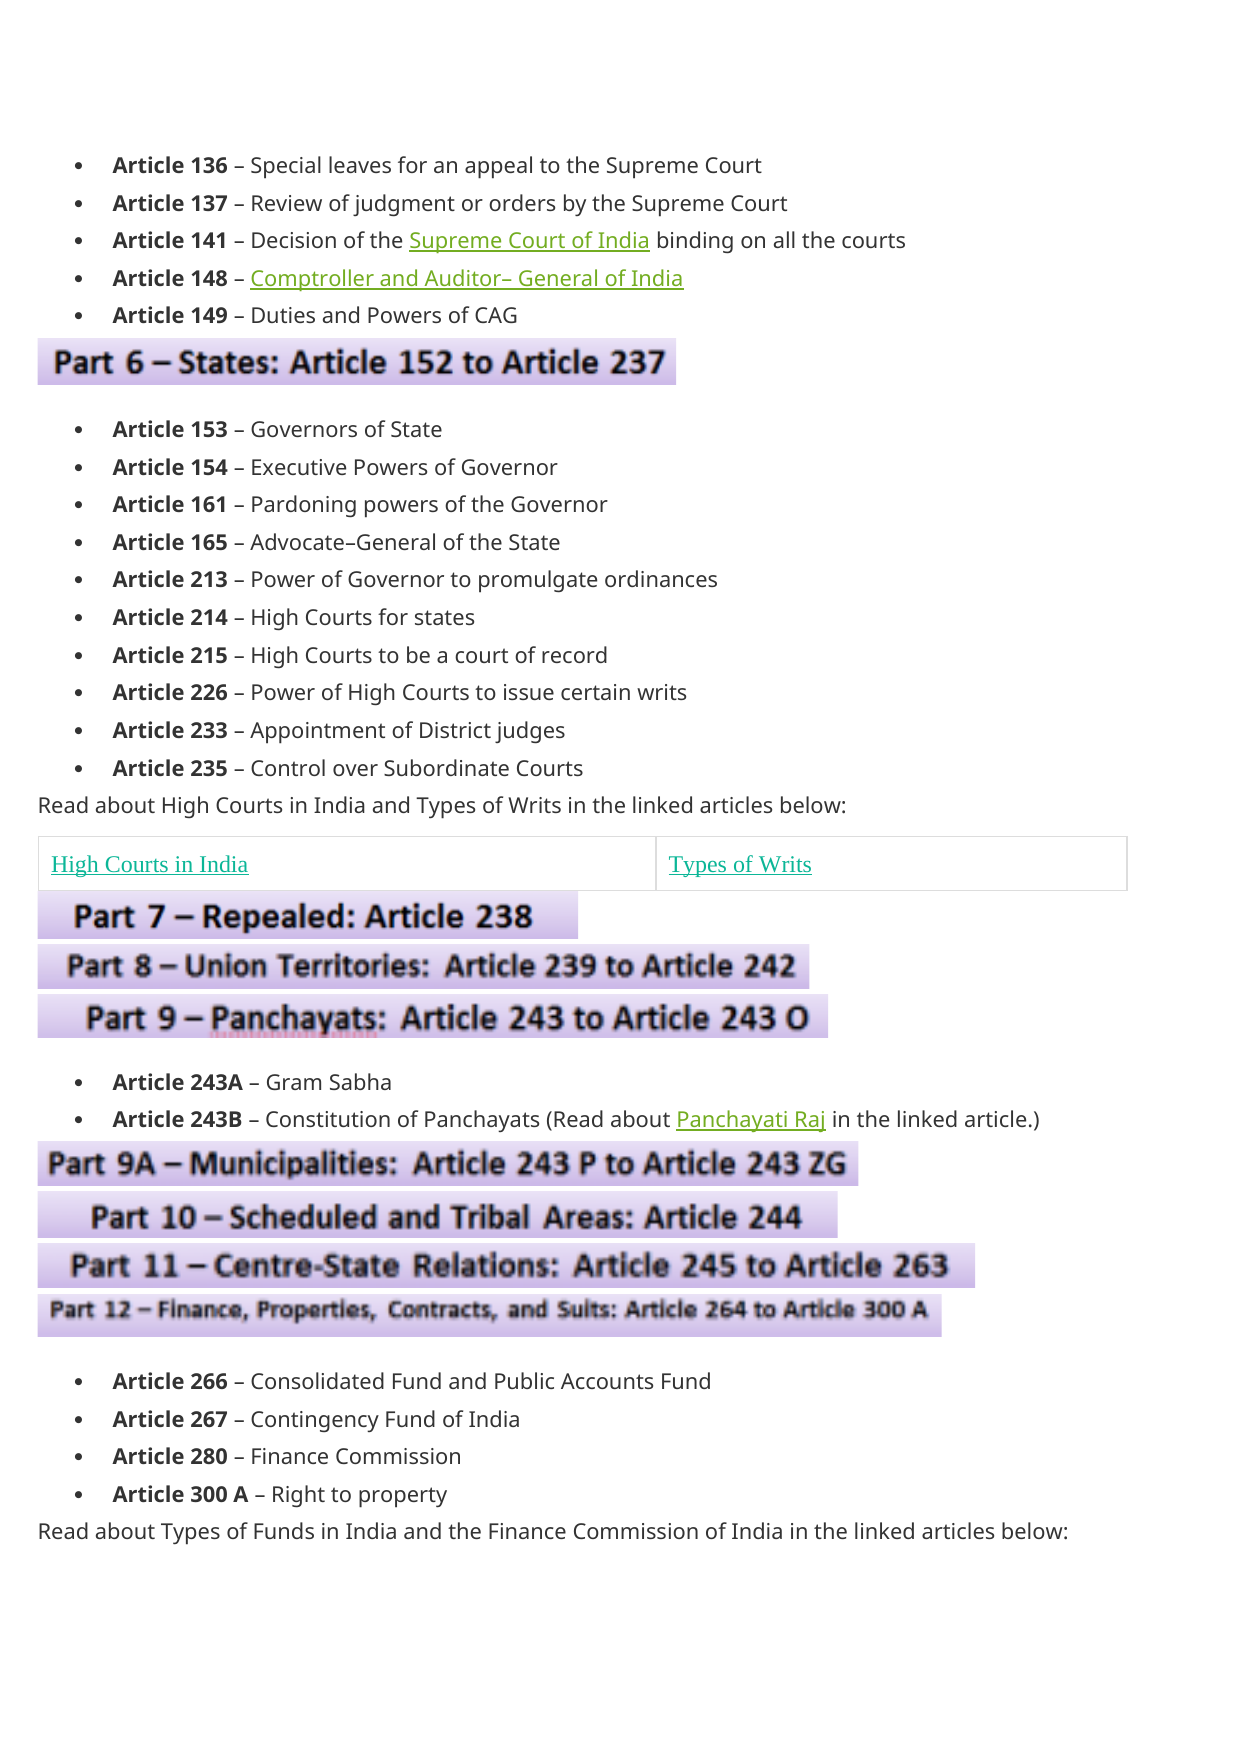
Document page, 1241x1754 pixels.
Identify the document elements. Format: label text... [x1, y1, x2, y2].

list Article 280 – Finance Commission [75, 1441, 1200, 1471]
list Article 161 – Pardoning powers of the Governor [75, 489, 1200, 519]
list Article 243A – Gram Sabha [75, 1066, 1200, 1096]
list Article 266 – Consolidated Fund and Public Accounts Fund [75, 1366, 1200, 1396]
list Article 267 – Contingency Fund of India [75, 1403, 1200, 1433]
list Article 243B – Constitution of Panchayats (Read about Panchayati Raj in the linked article.) [75, 1104, 1200, 1134]
picture [37, 944, 810, 989]
text Read about High Courts in India and Types of Writs in the linked articles below: [37, 790, 1200, 820]
list Article 235 – Control over Subordinate Courts [75, 752, 1200, 782]
table_header Types of Writs [657, 837, 1126, 890]
list Article 300 A – Right to property [75, 1479, 1200, 1508]
picture [37, 1243, 976, 1288]
picture [37, 891, 579, 939]
list Article 141 – Decision of the Supreme Court of India binding on all the courts [75, 225, 1200, 255]
list Article 233 – Appointment of District judges [75, 715, 1200, 745]
picture [37, 1294, 942, 1337]
picture [37, 1191, 838, 1238]
picture [37, 1141, 859, 1186]
list Article 214 – High Courts for states [75, 602, 1200, 632]
list Article 153 – Governors of State [75, 414, 1200, 444]
list Article 226 – Power of High Courts to issue certain writs [75, 677, 1200, 707]
table_header High Courts in India [39, 837, 655, 890]
list Article 154 – Executive Powers of Governor [75, 452, 1200, 481]
list Article 215 – High Courts to be a court of record [75, 640, 1200, 669]
picture [37, 994, 829, 1038]
list Article 136 – Special leaves for an appeal to the Supreme Court [75, 150, 1200, 180]
list Article 148 – Comptroller and Auditor– General of India [75, 263, 1200, 293]
text Read about Types of Funds in India and the Finance Commission of India in the linked articles below: [37, 1516, 1200, 1546]
picture [37, 338, 677, 385]
list Article 149 – Duties and Powers of CAG [75, 300, 1200, 330]
list Article 213 – Power of Governor to promulgate ordinances [75, 564, 1200, 594]
list Article 137 – Review of judgment or orders by the Supreme Court [75, 188, 1200, 217]
list Article 165 – Advocate–General of the State [75, 527, 1200, 557]
